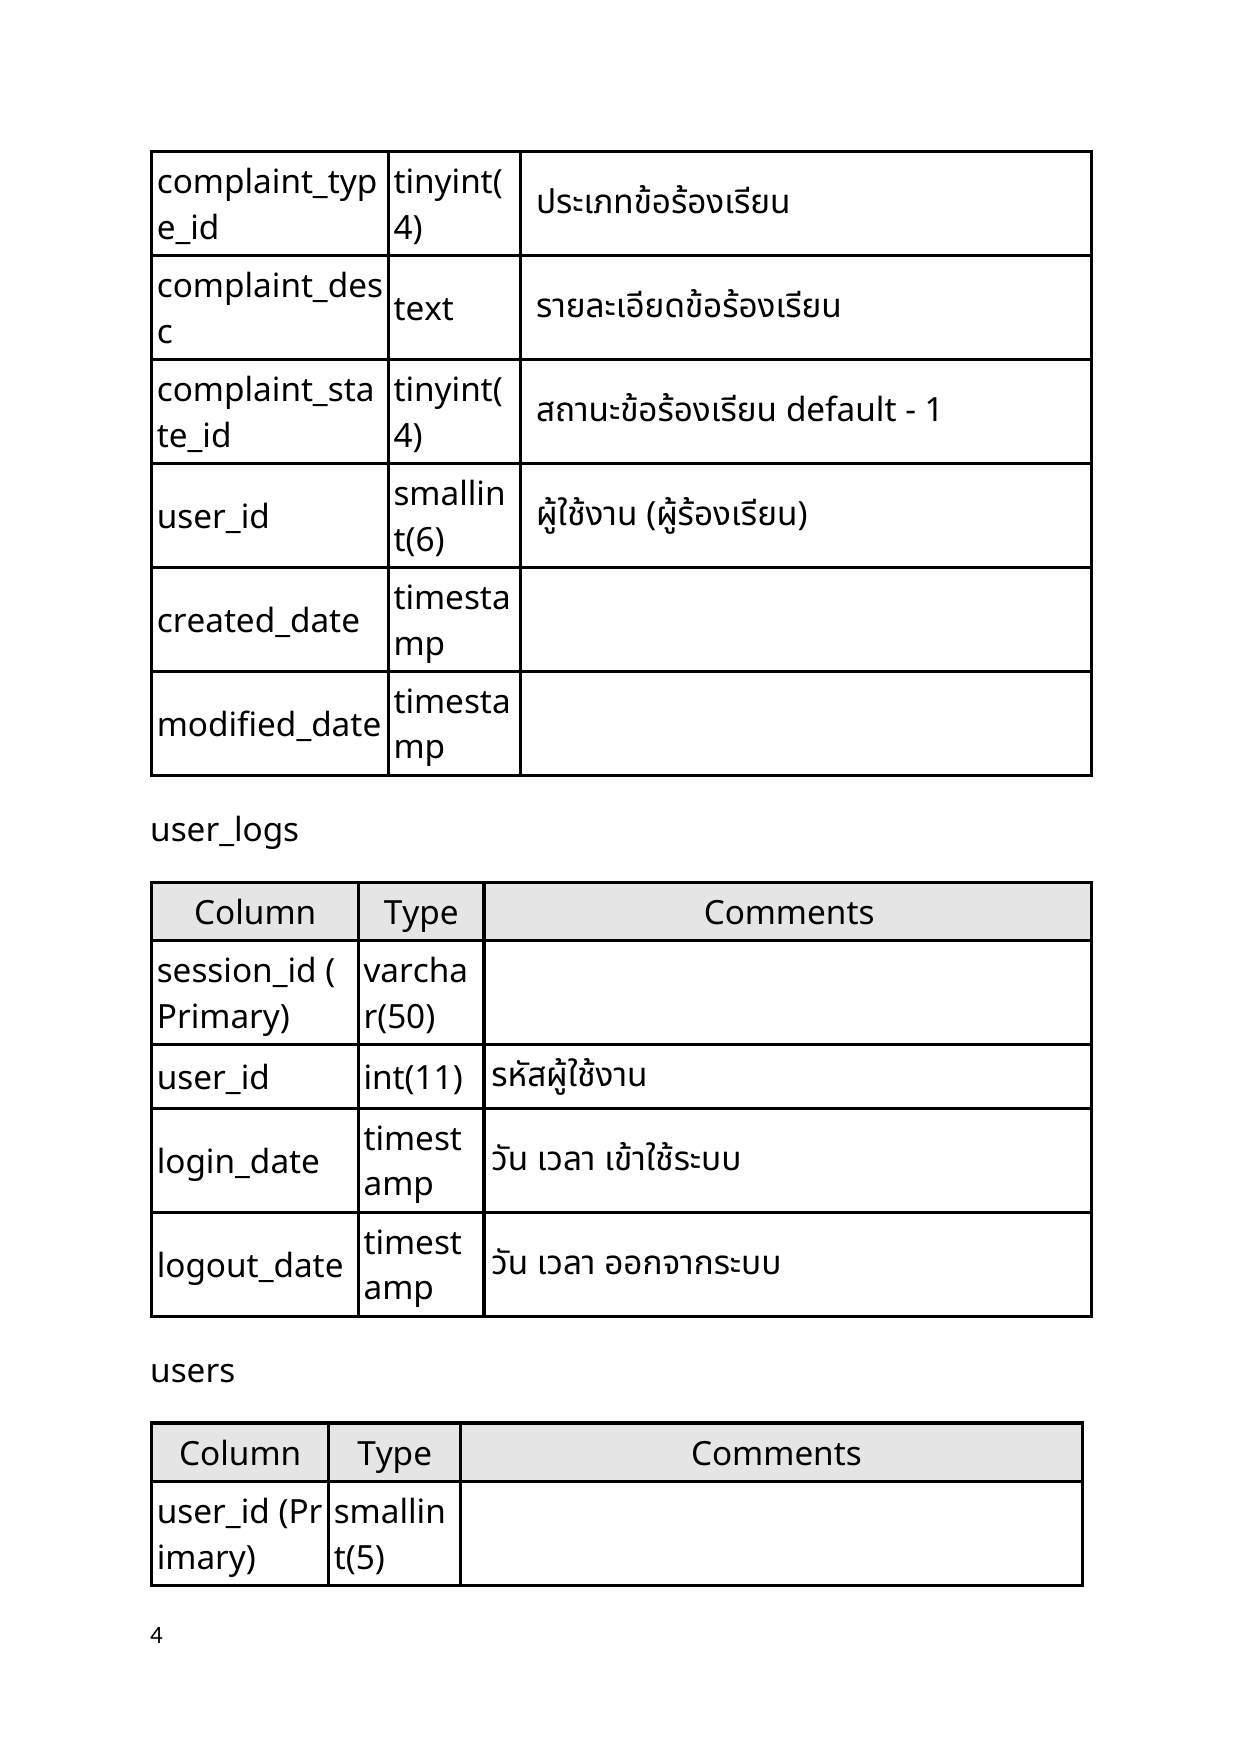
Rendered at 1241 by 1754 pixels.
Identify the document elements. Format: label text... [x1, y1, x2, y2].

table_cell complaint_state_id [153, 361, 387, 462]
table_cell complaint_desc [153, 257, 387, 358]
table_cell login_date [153, 1110, 357, 1211]
table_cell ผู้ใช้งาน (ผู้ร้องเรียน) [522, 465, 1090, 566]
table_cell complaint_type_id [153, 153, 387, 254]
table_header Column [153, 1425, 327, 1480]
table_cell session_id (Primary) [153, 942, 357, 1043]
table_cell user_id [153, 1046, 357, 1107]
table_cell [522, 569, 1090, 670]
table_cell รายละเอียดข้อร้องเรียน [522, 257, 1090, 358]
table_header Comments [486, 884, 1090, 939]
table_cell user_id (Primary) [153, 1483, 327, 1584]
table_cell [462, 1483, 1081, 1584]
table_cell varchar(50) [360, 942, 482, 1043]
table_cell [522, 673, 1090, 774]
text user_logs [150, 806, 1090, 851]
table_cell วัน เวลา ออกจากระบบ [486, 1214, 1090, 1314]
table_cell tinyint(4) [390, 361, 519, 462]
table_cell created_date [153, 569, 387, 670]
table_cell สถานะข้อร้องเรียน default - 1 [522, 361, 1090, 462]
table_cell text [390, 257, 519, 358]
table_cell timestamp [390, 569, 519, 670]
table_header Comments [462, 1425, 1081, 1480]
table_header Type [360, 884, 482, 939]
table_cell timestamp [360, 1214, 482, 1314]
table_header Type [330, 1425, 459, 1480]
table_cell logout_date [153, 1214, 357, 1314]
text users [150, 1347, 1090, 1392]
table_cell วัน เวลา เข้าใช้ระบบ [486, 1110, 1090, 1211]
table_cell int(11) [360, 1046, 482, 1107]
table_cell รหัสผู้ใช้งาน [486, 1046, 1090, 1107]
table_cell smallint(5) [330, 1483, 459, 1584]
table_cell smallint(6) [390, 465, 519, 566]
table_cell tinyint(4) [390, 153, 519, 254]
table_header Column [153, 884, 357, 939]
table_cell [486, 942, 1090, 1043]
table_cell modified_date [153, 673, 387, 774]
table_cell user_id [153, 465, 387, 566]
table_cell timestamp [360, 1110, 482, 1211]
table_cell ประเภทข้อร้องเรียน [522, 153, 1090, 254]
table_cell timestamp [390, 673, 519, 774]
